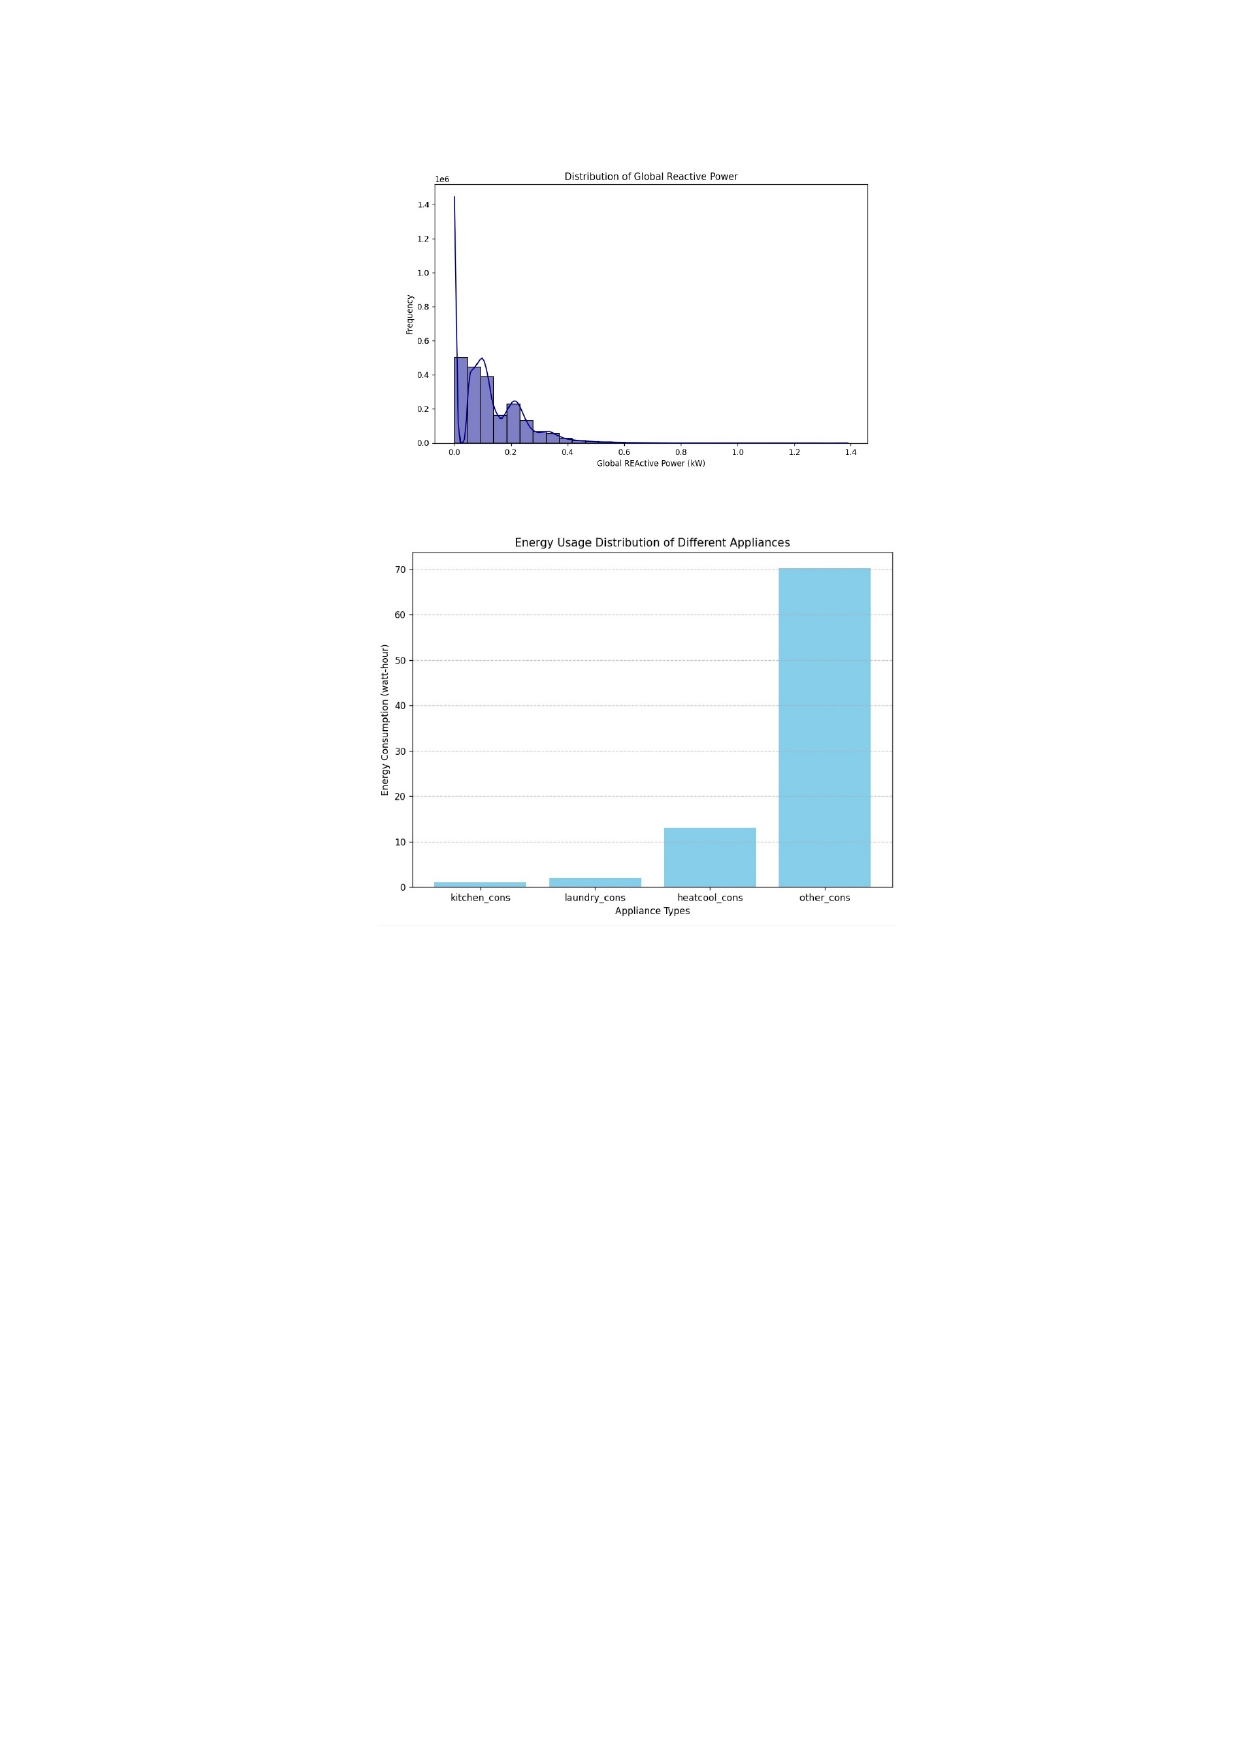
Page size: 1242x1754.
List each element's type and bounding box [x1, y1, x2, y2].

picture [378, 527, 898, 926]
picture [378, 150, 904, 477]
